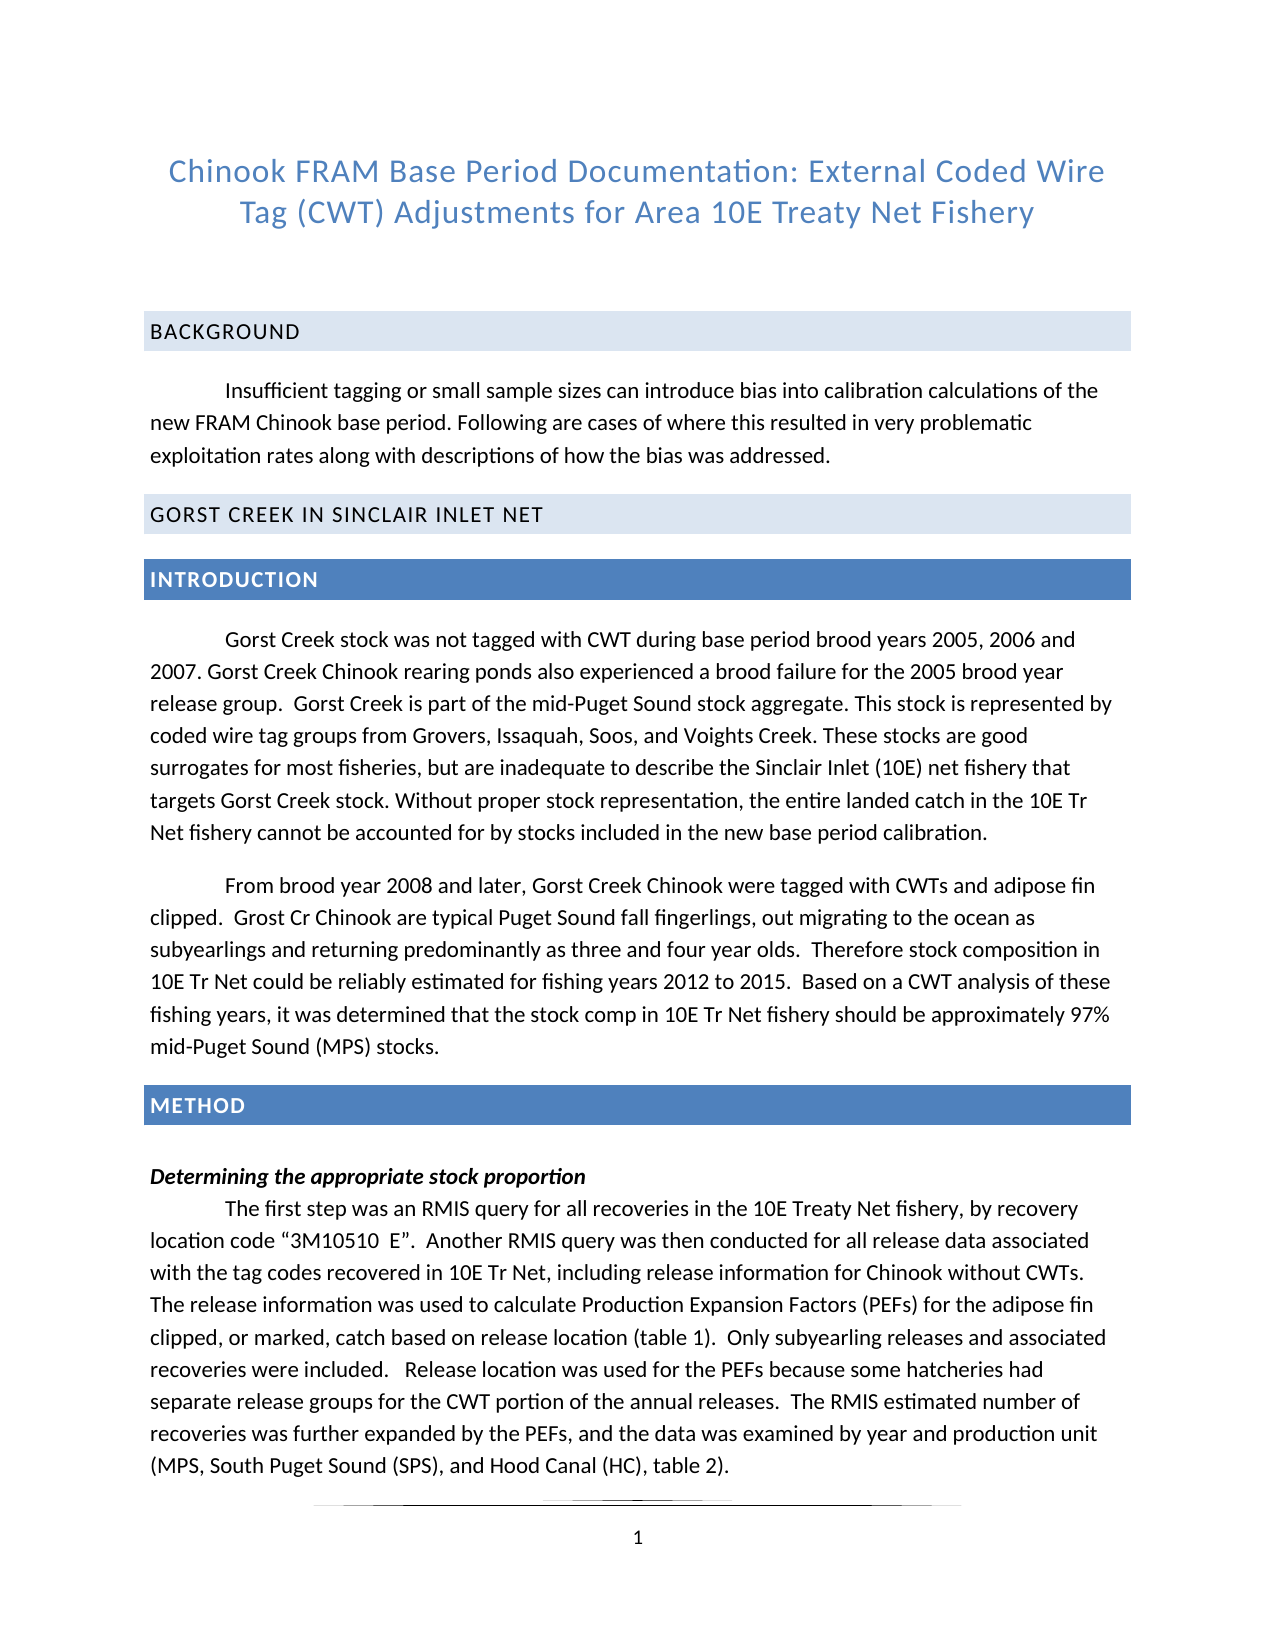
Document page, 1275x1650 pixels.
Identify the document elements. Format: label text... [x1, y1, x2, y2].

subtitle Method [150, 1091, 1125, 1119]
subtitle Gorst Creek in Sinclair Inlet Net [150, 500, 1125, 528]
subtitle Background [150, 317, 1125, 345]
text The first step was an RMIS query for all recoveries in the 10E Treaty Net fishery, by recovery location code “3M10510 E”. Another RMIS query was then conducted for all release data associated with the tag codes recovered in 10E Tr Net, including release information for Chinook without CWTs. The release information was used to calculate Production Expansion Factors (PEFs) for the adipose fin clipped, or marked, catch based on release location (table 1). Only subyearling releases and associated recoveries were included. Release location was used for the PEFs because some hatcheries had separate release groups for the CWT portion of the annual releases. The RMIS estimated number of recoveries was further expanded by the PEFs, and the data was examined by year and production unit (MPS, South Puget Sound (SPS), and Hood Canal (HC), table 2). [150, 1194, 1125, 1479]
text Determining the appropriate stock proportion [150, 1162, 1125, 1190]
subtitle Introduction [150, 566, 1125, 593]
text Insufficient tagging or small sample sizes can introduce bias into calibration calculations of the new FRAM Chinook base period. Following are cases of where this resulted in very problematic exploitation rates along with descriptions of how the bias was addressed. [150, 376, 1125, 469]
title Chinook FRAM Base Period Documentation: External Coded Wire Tag (CWT) Adjustments for Area 10E Treaty Net Fishery [150, 150, 1125, 231]
text From brood year 2008 and later, Gorst Creek Chinook were tagged with CWTs and adipose fin clipped. Grost Cr Chinook are typical Puget Sound fall fingerlings, out migrating to the ocean as subyearlings and returning predominantly as three and four year olds. Therefore stock composition in 10E Tr Net could be reliably estimated for fishing years 2012 to 2015. Based on a CWT analysis of these fishing years, it was determined that the stock comp in 10E Tr Net fishery should be approximately 97% mid-Puget Sound (MPS) stocks. [150, 871, 1125, 1060]
text Gorst Creek stock was not tagged with CWT during base period brood years 2005, 2006 and 2007. Gorst Creek Chinook rearing ponds also experienced a brood failure for the 2005 brood year release group. Gorst Creek is part of the mid-Puget Sound stock aggregate. This stock is represented by coded wire tag groups from Grovers, Issaquah, Soos, and Voights Creek. These stocks are good surrogates for most fisheries, but are inadequate to describe the Sinclair Inlet (10E) net fishery that targets Gorst Creek stock. Without proper stock representation, the entire landed catch in the 10E Tr Net fishery cannot be accounted for by stocks included in the new base period calibration. [150, 625, 1125, 846]
